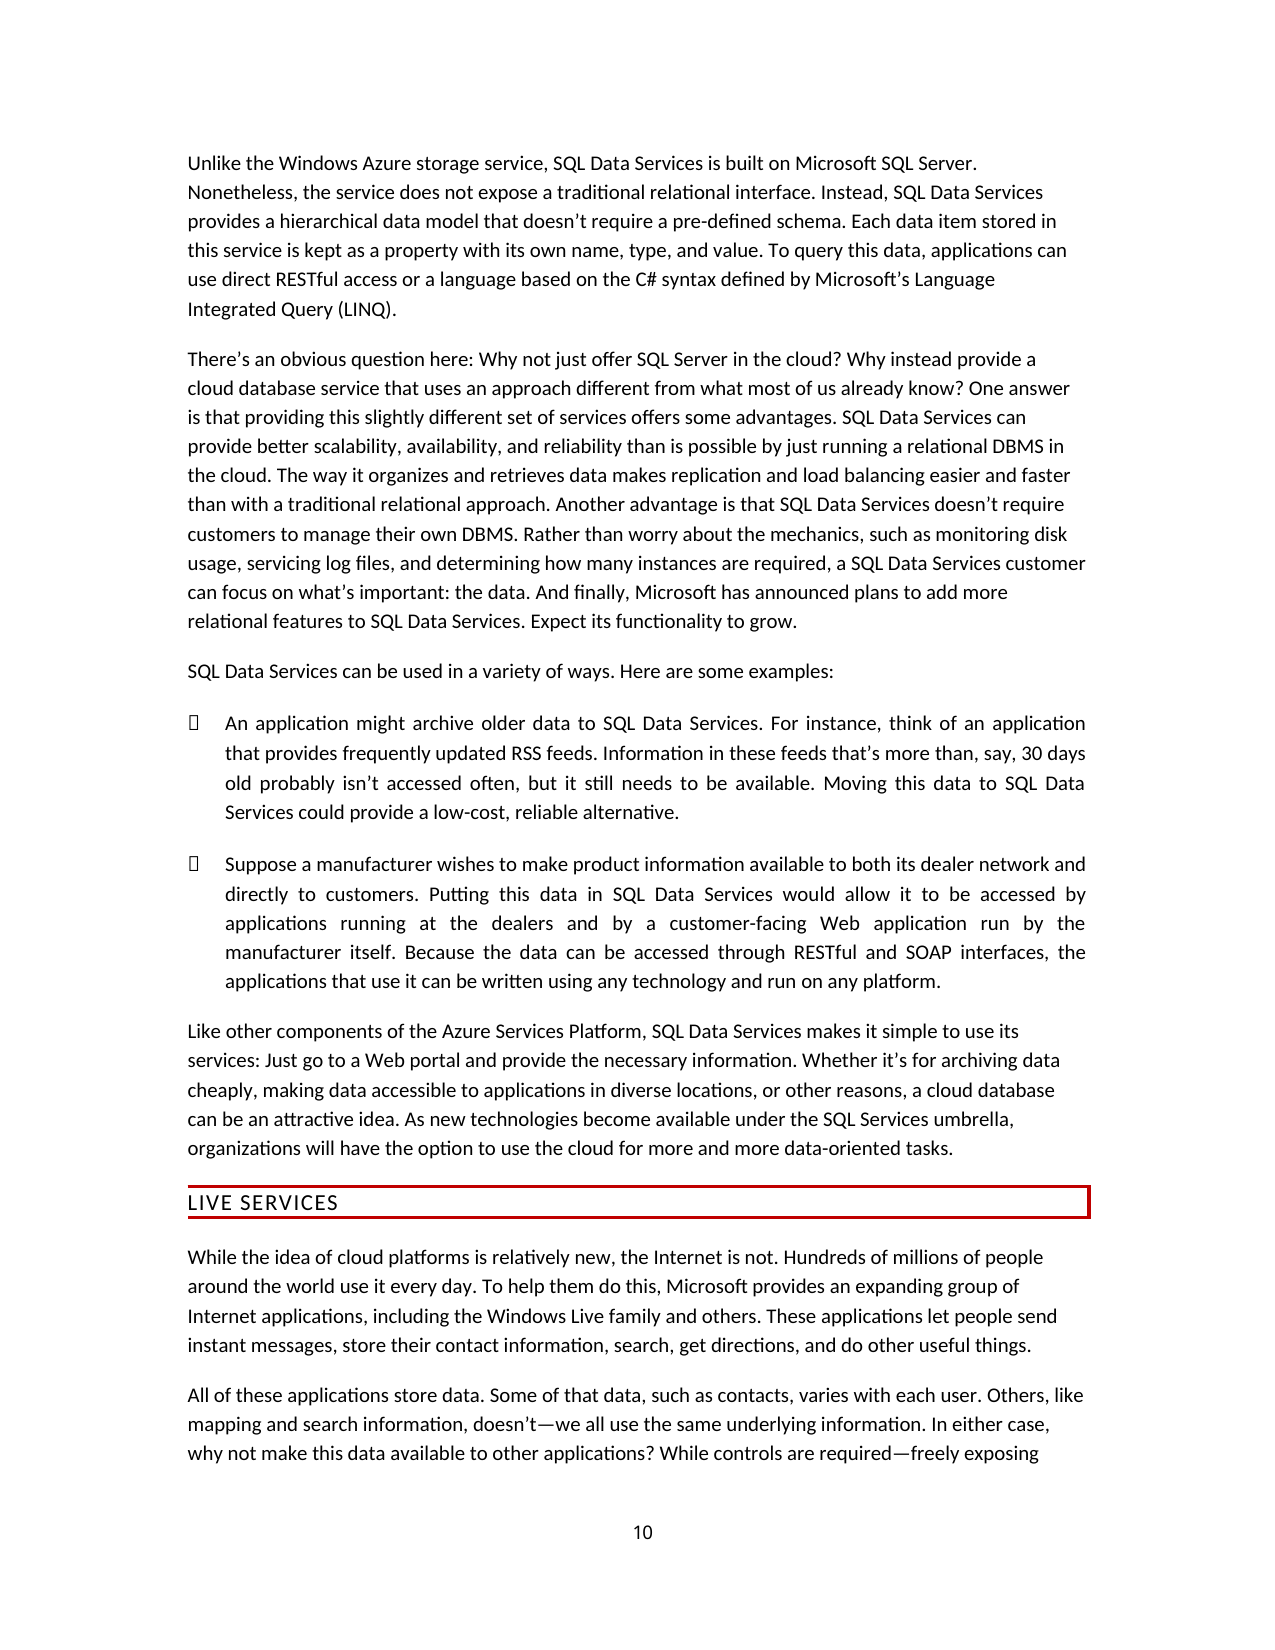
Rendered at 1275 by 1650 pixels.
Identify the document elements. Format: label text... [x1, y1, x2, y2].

text Like other components of the Azure Services Platform, SQL Data Services makes it simple to use its services: Just go to a Web portal and provide the necessary information. Whether it’s for archiving data cheaply, making data accessible to applications in diverse locations, or other reasons, a cloud database can be an attractive idea. As new technologies become available under the SQL Services umbrella, organizations will have the option to use the cloud for more and more data-oriented tasks. [187, 1018, 1087, 1161]
text While the idea of cloud platforms is relatively new, the Internet is not. Hundreds of millions of people around the world use it every day. To help them do this, Microsoft provides an expanding group of Internet applications, including the Windows Live family and others. These applications let people send instant messages, store their contact information, search, get directions, and do other useful things. [187, 1244, 1087, 1357]
list Suppose a manufacturer wishes to make product information available to both its dealer network and directly to customers. Putting this data in SQL Data Services would allow it to be accessed by applications running at the dealers and by a customer-facing Web application run by the manufacturer itself. Because the data can be accessed through RESTful and SOAP interfaces, the applications that use it can be written using any technology and run on any platform. [187, 849, 1087, 994]
text Unlike the Windows Azure storage service, SQL Data Services is built on Microsoft SQL Server. Nonetheless, the service does not expose a traditional relational interface. Instead, SQL Data Services provides a hierarchical data model that doesn’t require a pre-defined schema. Each data item stored in this service is kept as a property with its own name, type, and value. To query this data, applications can use direct RESTful access or a language based on the C# syntax defined by Microsoft’s Language Integrated Query (LINQ). [187, 150, 1087, 321]
text SQL Data Services can be used in a variety of ways. Here are some examples: [187, 658, 1087, 684]
list An application might archive older data to SQL Data Services. For instance, think of an application that provides frequently updated RSS feeds. Information in these feeds that’s more than, say, 30 days old probably isn’t accessed often, but it still needs to be available. Moving this data to SQL Data Services could provide a low-cost, reliable alternative. [187, 708, 1087, 824]
text There’s an obvious question here: Why not just offer SQL Server in the cloud? Why instead provide a cloud database service that uses an approach different from what most of us already know? One answer is that providing this slightly different set of services offers some advantages. SQL Data Services can provide better scalability, availability, and reliability than is possible by just running a relational DBMS in the cloud. The way it organizes and retrieves data makes replication and load balancing easier and faster than with a traditional relational approach. Another advantage is that SQL Data Services doesn’t require customers to manage their own DBMS. Rather than worry about the mechanics, such as monitoring disk usage, servicing log files, and determining how many instances are required, a SQL Data Services customer can focus on what’s important: the data. And finally, Microsoft has announced plans to add more relational features to SQL Data Services. Expect its functionality to grow. [187, 346, 1087, 634]
subtitle Live Services [187, 1186, 1087, 1219]
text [187, 1382, 1087, 1466]
